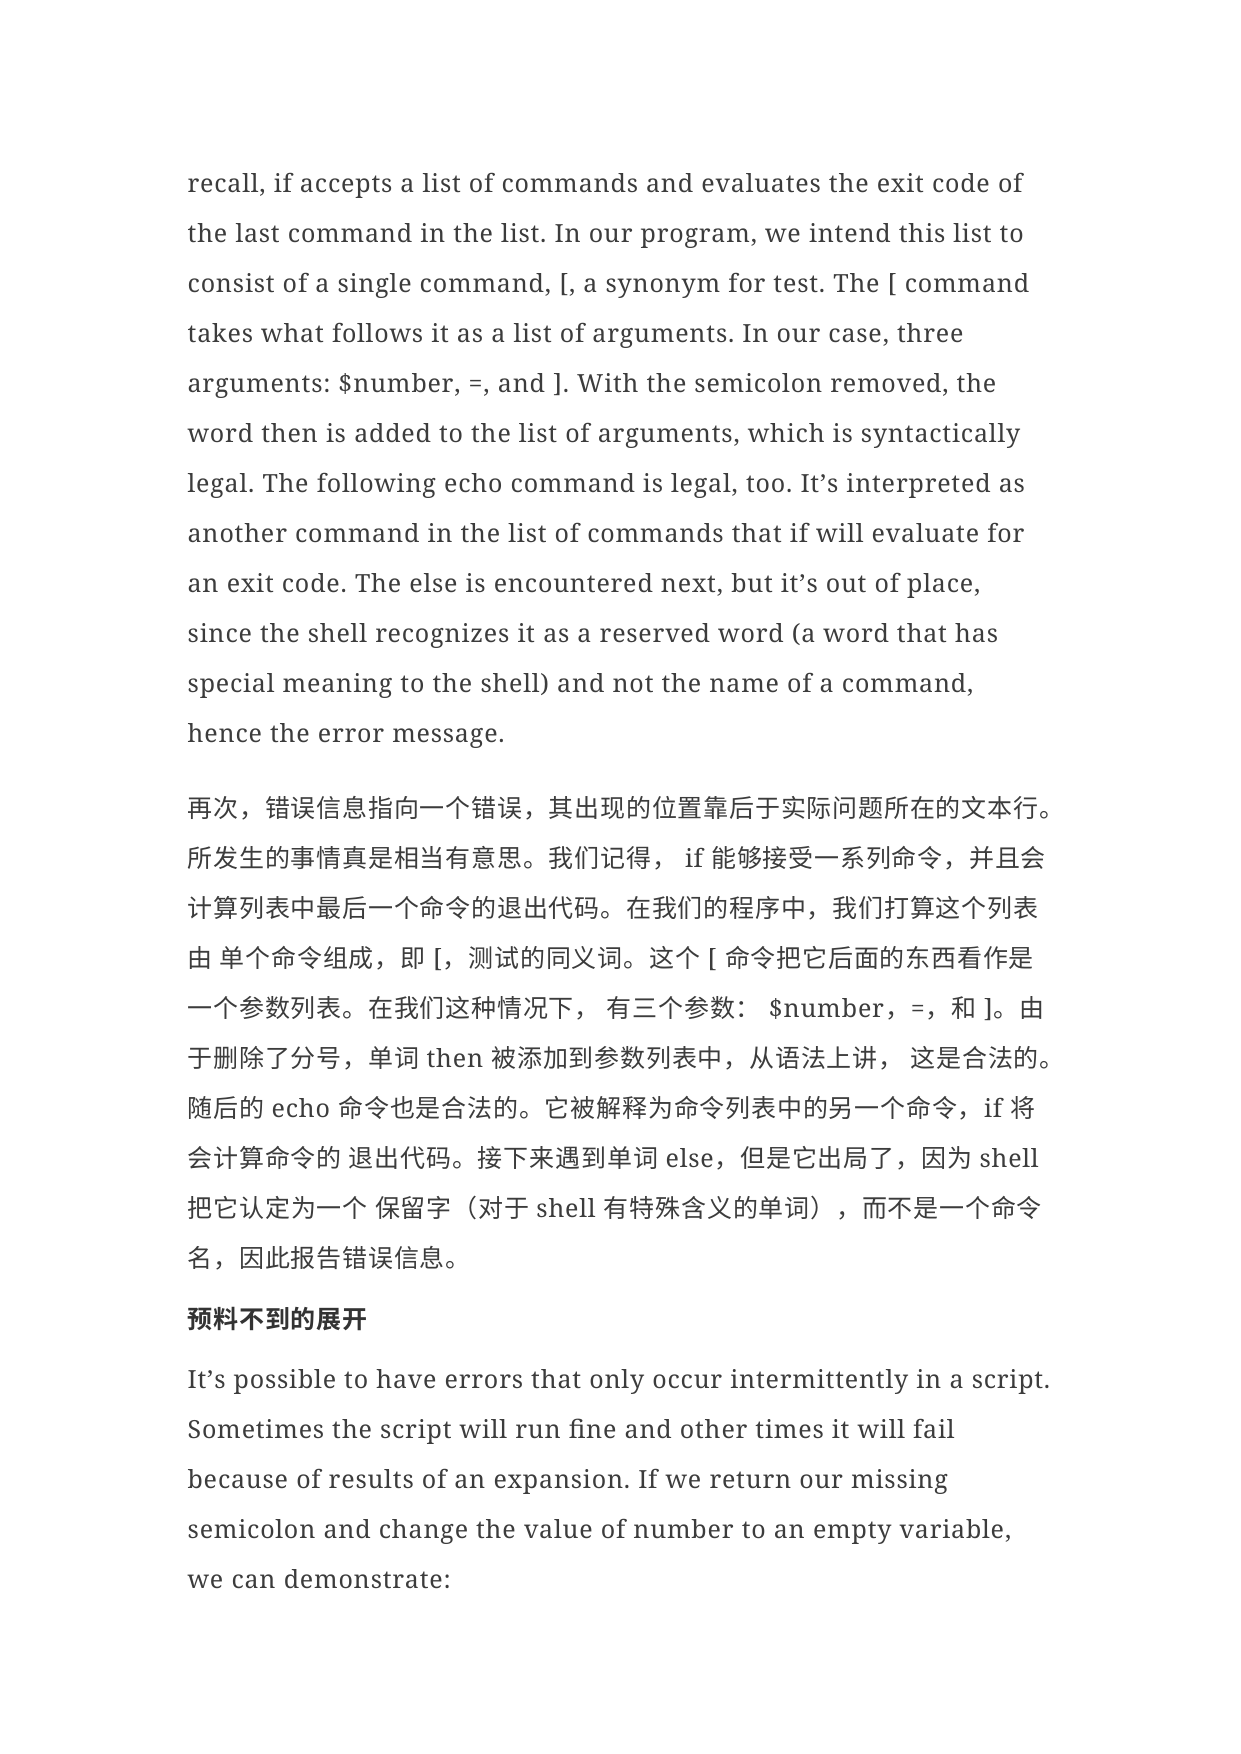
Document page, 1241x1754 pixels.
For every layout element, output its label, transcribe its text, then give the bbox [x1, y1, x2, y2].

text 再次，错误信息指向一个错误，其出现的位置靠后于实际问题所在的文本行。所发生的事情真是相当有意思。我们记得， if 能够接受一系列命令，并且会计算列表中最后一个命令的退出代码。在我们的程序中，我们打算这个列表由 单个命令组成，即 [，测试的同义词。这个 [ 命令把它后面的东西看作是一个参数列表。在我们这种情况下， 有三个参数： $number，=，和 ]。由于删除了分号，单词 then 被添加到参数列表中，从语法上讲， 这是合法的。随后的 echo 命令也是合法的。它被解释为命令列表中的另一个命令，if 将会计算命令的 退出代码。接下来遇到单词 else，但是它出局了，因为 shell 把它认定为一个 保留字（对于 shell 有特殊含义的单词），而不是一个命令名，因此报告错误信息。 [187, 775, 1053, 1275]
subtitle 预料不到的展开 [187, 1300, 1053, 1336]
text It’s possible to have errors that only occur intermittently in a script. Sometimes the script will run fine and other times it will fail because of results of an expansion. If we return our missing semicolon and change the value of number to an empty variable, we can demonstrate: [187, 1346, 1053, 1596]
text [187, 150, 1053, 750]
